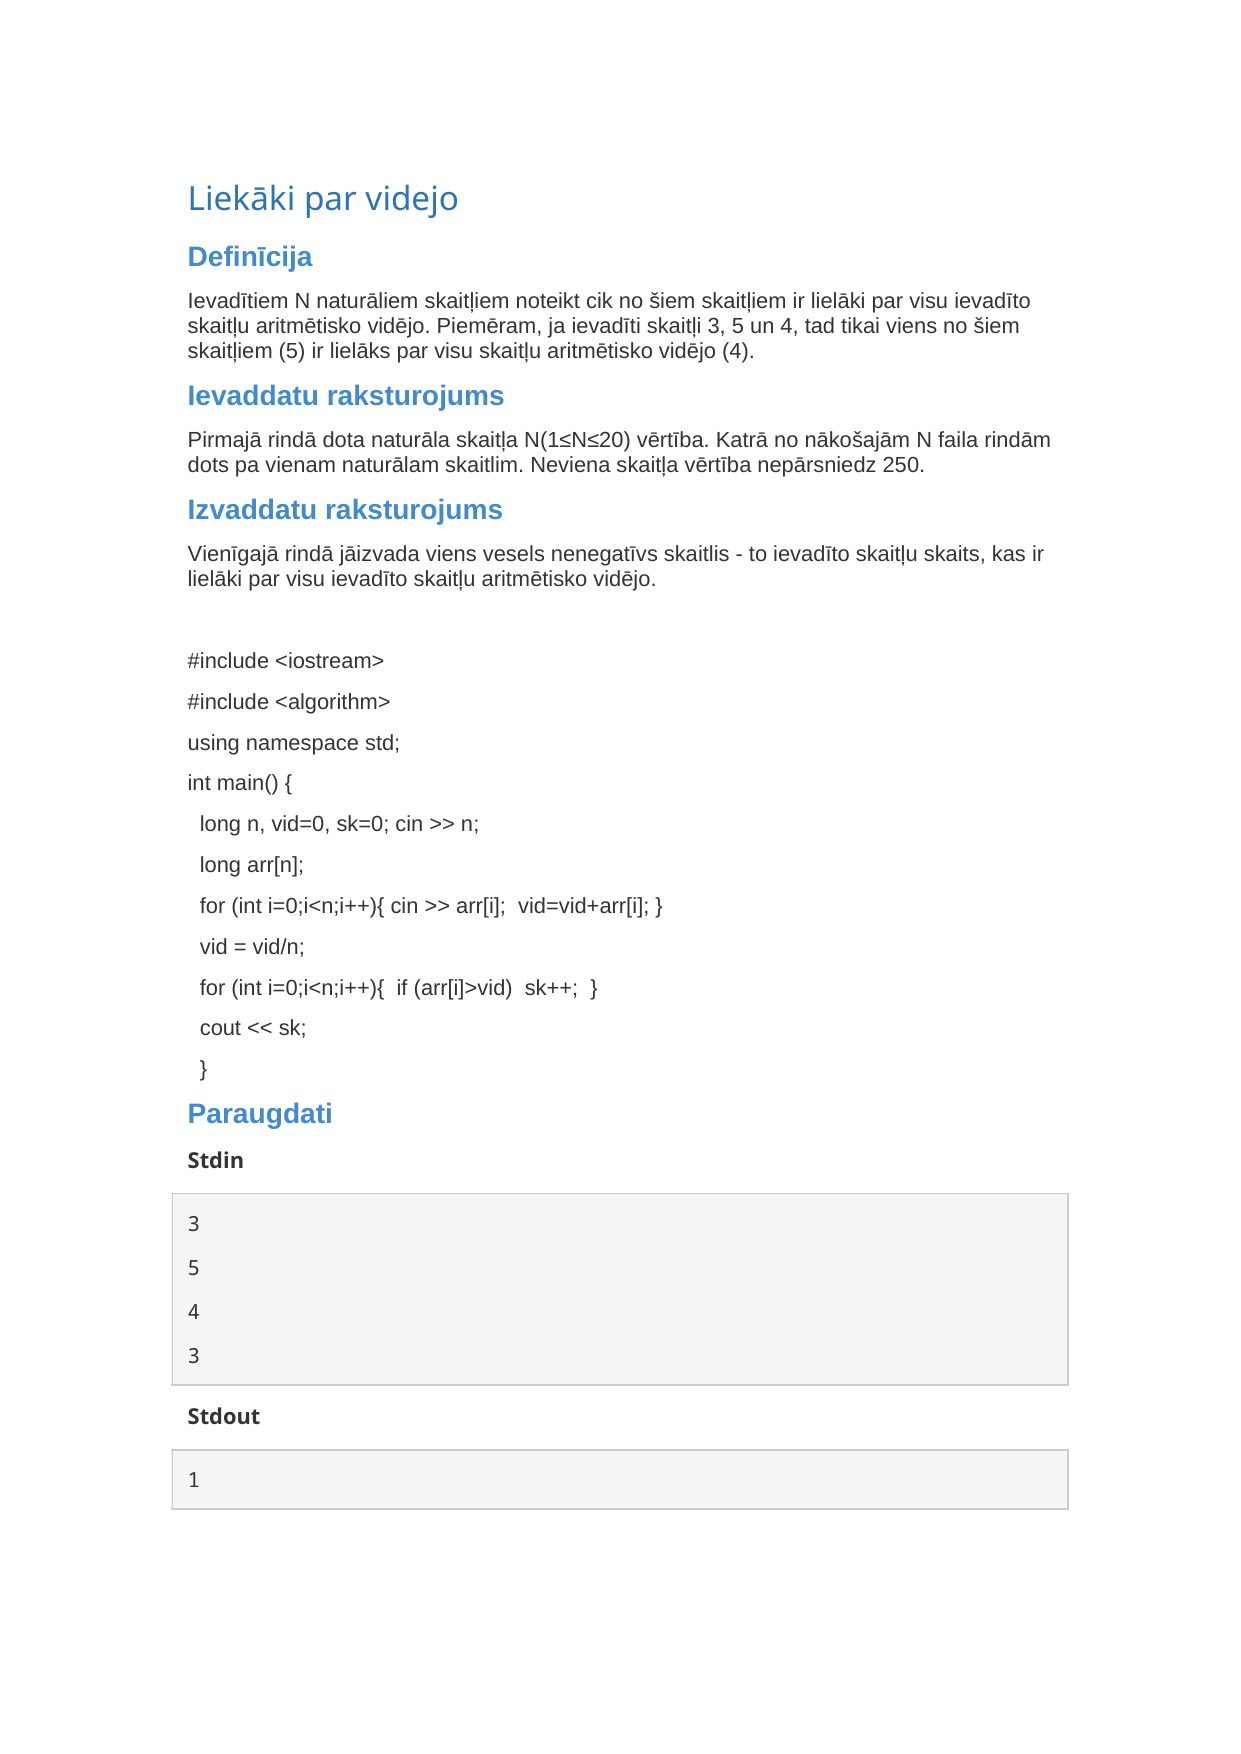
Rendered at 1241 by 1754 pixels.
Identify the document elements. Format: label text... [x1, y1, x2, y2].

text #include <iostream> [187, 648, 1053, 673]
text Ievaddatu raksturojums [187, 379, 1053, 411]
text 1 [173, 1451, 1067, 1508]
text Vienīgajā rindā jāizvada viens vesels nenegatīvs skaitlis - to ievadīto skaitļu skaits, kas ir lielāki par visu ievadīto skaitļu aritmētisko vidējo. [187, 541, 1053, 591]
text long n, vid=0, sk=0; cin >> n; [187, 811, 1053, 836]
text vid = vid/n; [187, 934, 1053, 959]
text #include <algorithm> [187, 689, 1053, 714]
text 3 [173, 1194, 1067, 1237]
text Izvaddatu raksturojums [187, 493, 1053, 525]
text Pirmajā rindā dota naturāla skaitļa N(1≤N≤20) vērtība. Katrā no nākošajām N faila rindām dots pa vienam naturālam skaitlim. Neviena skaitļa vērtība nepārsniedz 250. [187, 427, 1053, 477]
text 5 [173, 1237, 1067, 1281]
text using namespace std; [187, 729, 1053, 755]
text for (int i=0;i<n;i++){ if (arr[i]>vid) sk++; } [187, 974, 1053, 1000]
subtitle Paraugdati [187, 1097, 1053, 1129]
text int main() { [187, 770, 1053, 796]
subtitle Stdin [187, 1145, 1053, 1175]
text cout << sk; [187, 1015, 1053, 1041]
text 4 [173, 1281, 1067, 1325]
text 3 [173, 1325, 1067, 1384]
text for (int i=0;i<n;i++){ cin >> arr[i]; vid=vid+arr[i]; } [187, 893, 1053, 918]
text long arr[n]; [187, 852, 1053, 877]
text } [187, 1056, 1053, 1081]
text Definīcija [187, 239, 1053, 272]
subtitle Stdout [187, 1401, 1053, 1431]
text Ievadītiem N naturāliem skaitļiem noteikt cik no šiem skaitļiem ir lielāki par visu ievadīto skaitļu aritmētisko vidējo. Piemēram, ja ievadīti skaitļi 3, 5 un 4, tad tikai viens no šiem skaitļiem (5) ir lielāks par visu skaitļu aritmētisko vidējo (4). [187, 288, 1053, 363]
subtitle Liekāki par videjo [187, 175, 1053, 220]
